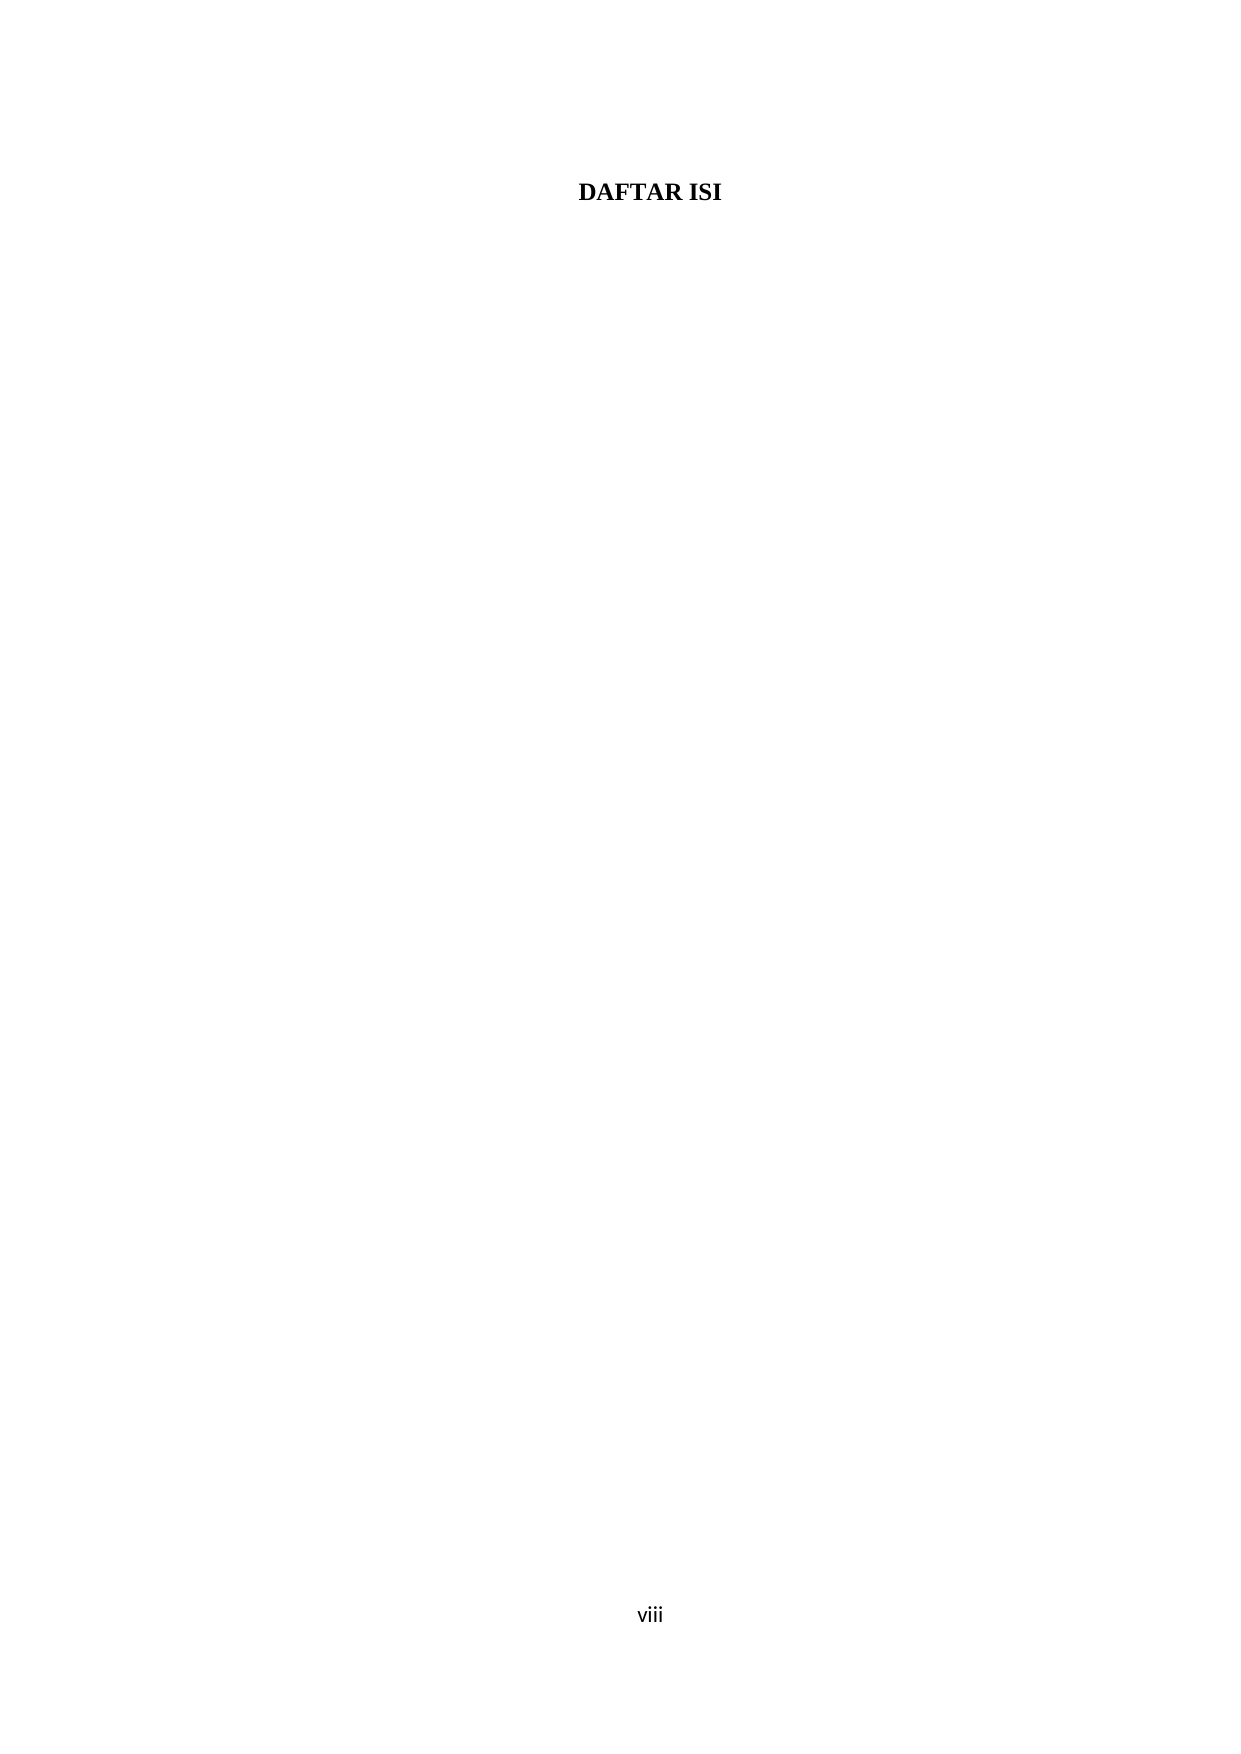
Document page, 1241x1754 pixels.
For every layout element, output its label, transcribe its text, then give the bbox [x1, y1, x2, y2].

text DAFTAR ISI [237, 177, 1063, 206]
